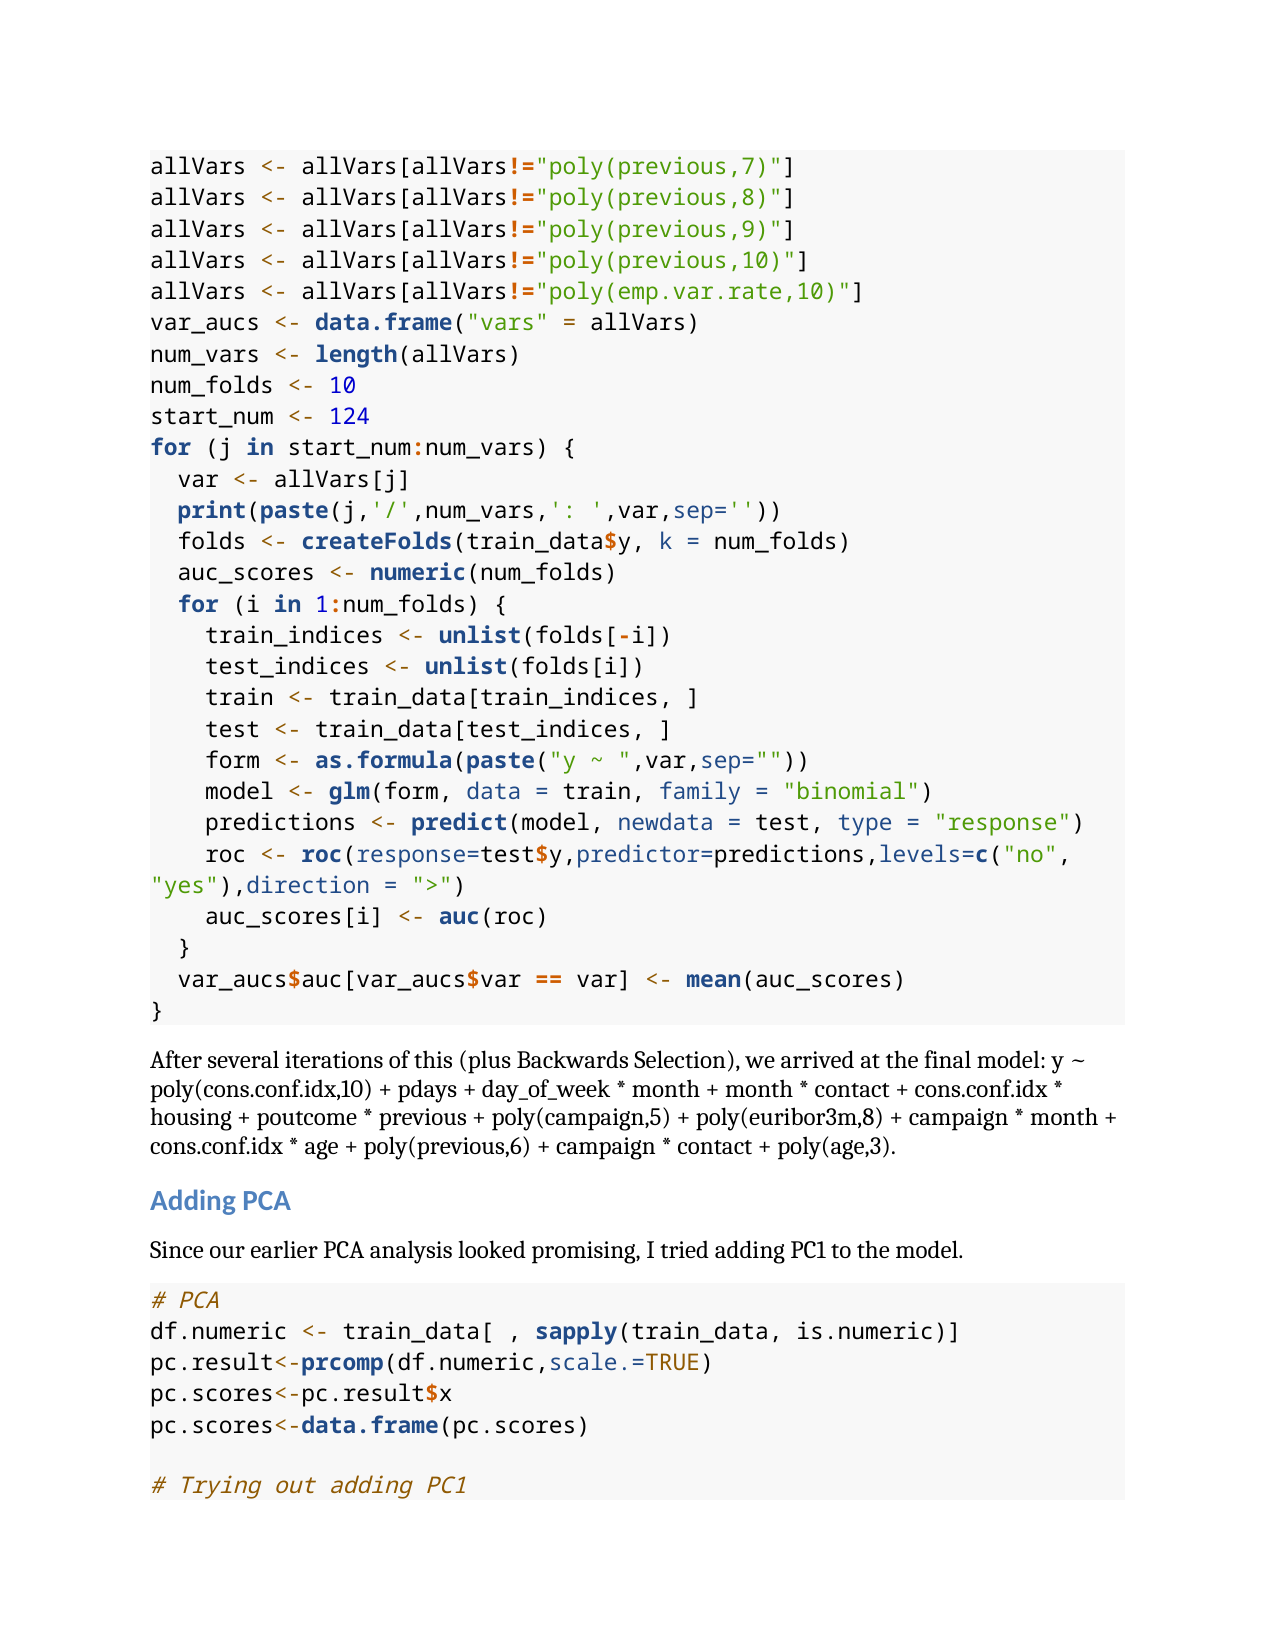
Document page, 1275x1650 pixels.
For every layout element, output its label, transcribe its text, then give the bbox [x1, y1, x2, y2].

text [150, 1283, 1125, 1500]
text After several iterations of this (plus Backwards Selection), we arrived at the final model: y ~ poly(cons.conf.idx,10) + pdays + day_of_week * month + month * contact + cons.conf.idx * housing + poutcome * previous + poly(campaign,5) + poly(euribor3m,8) + campaign * month + cons.conf.idx * age + poly(previous,6) + campaign * contact + poly(age,3). [150, 1046, 1125, 1161]
text Since our earlier PCA analysis looked promising, I tried adding PC1 to the model. [150, 1236, 1125, 1265]
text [150, 150, 1125, 1025]
subtitle Adding PCA [150, 1182, 1125, 1217]
